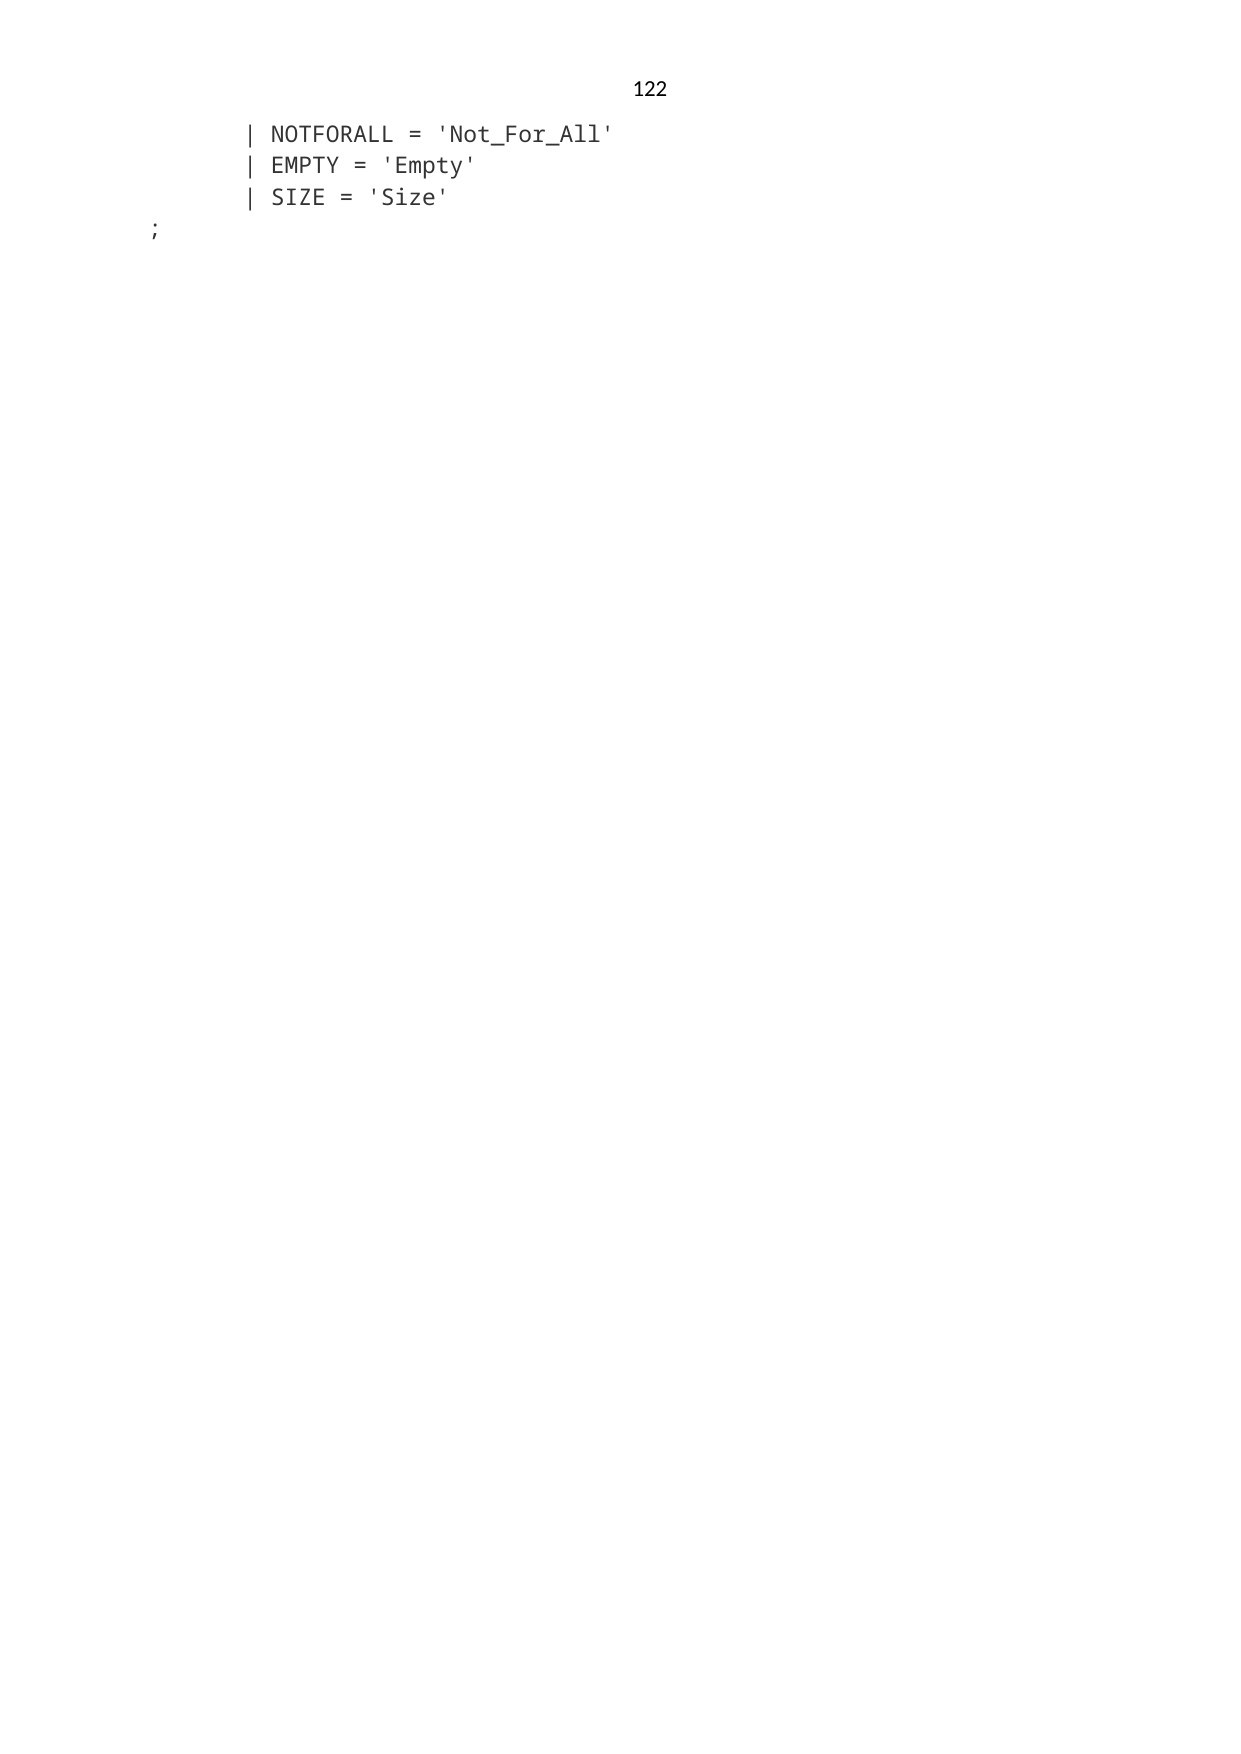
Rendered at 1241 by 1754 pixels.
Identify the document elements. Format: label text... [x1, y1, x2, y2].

text | NOTFORALL = 'Not_For_All' [148, 118, 1152, 149]
text | SIZE = 'Size' [148, 181, 1152, 212]
text ; [148, 212, 1152, 243]
text | EMPTY = 'Empty' [148, 149, 1152, 181]
